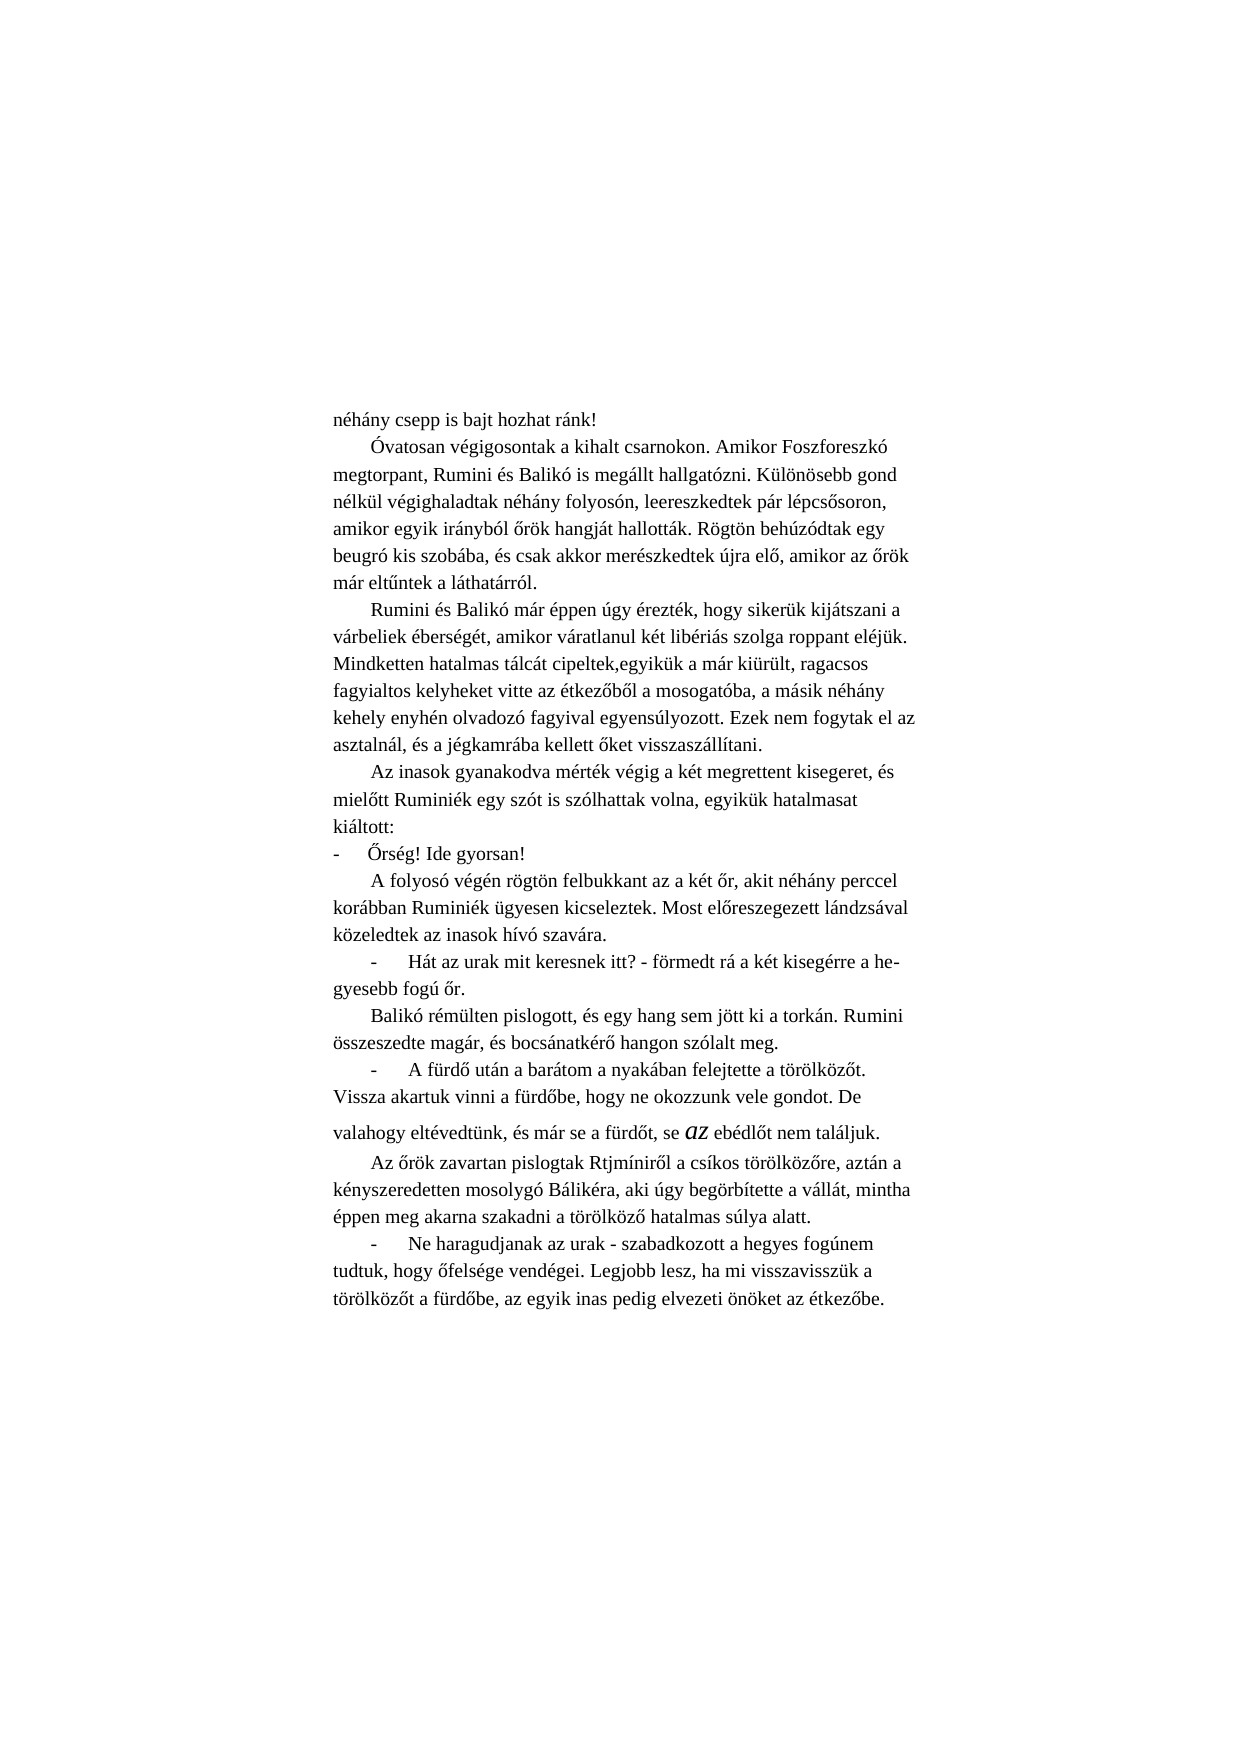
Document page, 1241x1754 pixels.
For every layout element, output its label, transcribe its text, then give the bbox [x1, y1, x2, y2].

list A fürdő után a barátom a nyakában felejtette a törölközőt. Vissza akartuk vinni a fürdőbe, hogy ne okozzunk vele gondot. De valahogy eltévedtünk, és már se a fürdőt, se az ebédlőt nem találjuk. [333, 1058, 923, 1145]
list Ne haragudjanak az urak - szabadkozott a hegyes fogúnem tudtuk, hogy őfelsége vendégei. Legjobb lesz, ha mi visszavisszük a törölközőt a fürdőbe, az egyik inas pedig elvezeti önöket az étkezőbe. [333, 1232, 923, 1309]
text Óvatosan végigosontak a kihalt csarnokon. Amikor Foszforeszkó megtorpant, Rumini és Balikó is megállt hallgatózni. Különösebb gond nélkül végighaladtak néhány folyosón, leereszkedtek pár lépcsősoron, amikor egyik irányból őrök hangját hallották. Rögtön behúzódtak egy beugró kis szobába, és csak akkor merészkedtek újra elő, amikor az őrök már eltűntek a láthatárról. [333, 436, 923, 594]
list Hát az urak mit keresnek itt? - förmedt rá a két kisegérre a hegyesebb fogú őr. [333, 950, 923, 1000]
text Az inasok gyanakodva mérték végig a két megrettent kisegeret, és mielőtt Ruminiék egy szót is szólhattak volna, egyikük hatalmasat kiáltott: [333, 761, 923, 837]
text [333, 408, 923, 431]
text Rumini és Balikó már éppen úgy érezték, hogy sikerük kijátszani a várbeliek éberségét, amikor váratlanul két libériás szolga roppant eléjük. Mindketten hatalmas tálcát cipeltek,egyikük a már kiürült, ragacsos fagyialtos kelyheket vitte az étkezőből a mosogatóba, a másik néhány kehely enyhén olvadozó fagyival egyensúlyozott. Ezek nem fogytak el az asztalnál, és a jégkamrába kellett őket visszaszállítani. [333, 598, 923, 756]
text Az őrök zavartan pislogtak Rtjmíniről a csíkos törölközőre, aztán a kényszeredetten mosolygó Bálikéra, aki úgy begörbítette a vállát, mintha éppen meg akarna szakadni a törölköző hatalmas súlya alatt. [333, 1151, 923, 1228]
text A folyosó végén rögtön felbukkant az a két őr, akit néhány perccel korábban Ruminiék ügyesen kicseleztek. Most előreszegezett lándzsával közeledtek az inasok hívó szavára. [333, 869, 923, 946]
list Őrség! Ide gyorsan! [333, 842, 923, 864]
text Balikó rémülten pislogott, és egy hang sem jött ki a torkán. Rumini összeszedte magár, és bocsánatkérő hangon szólalt meg. [333, 1004, 923, 1054]
